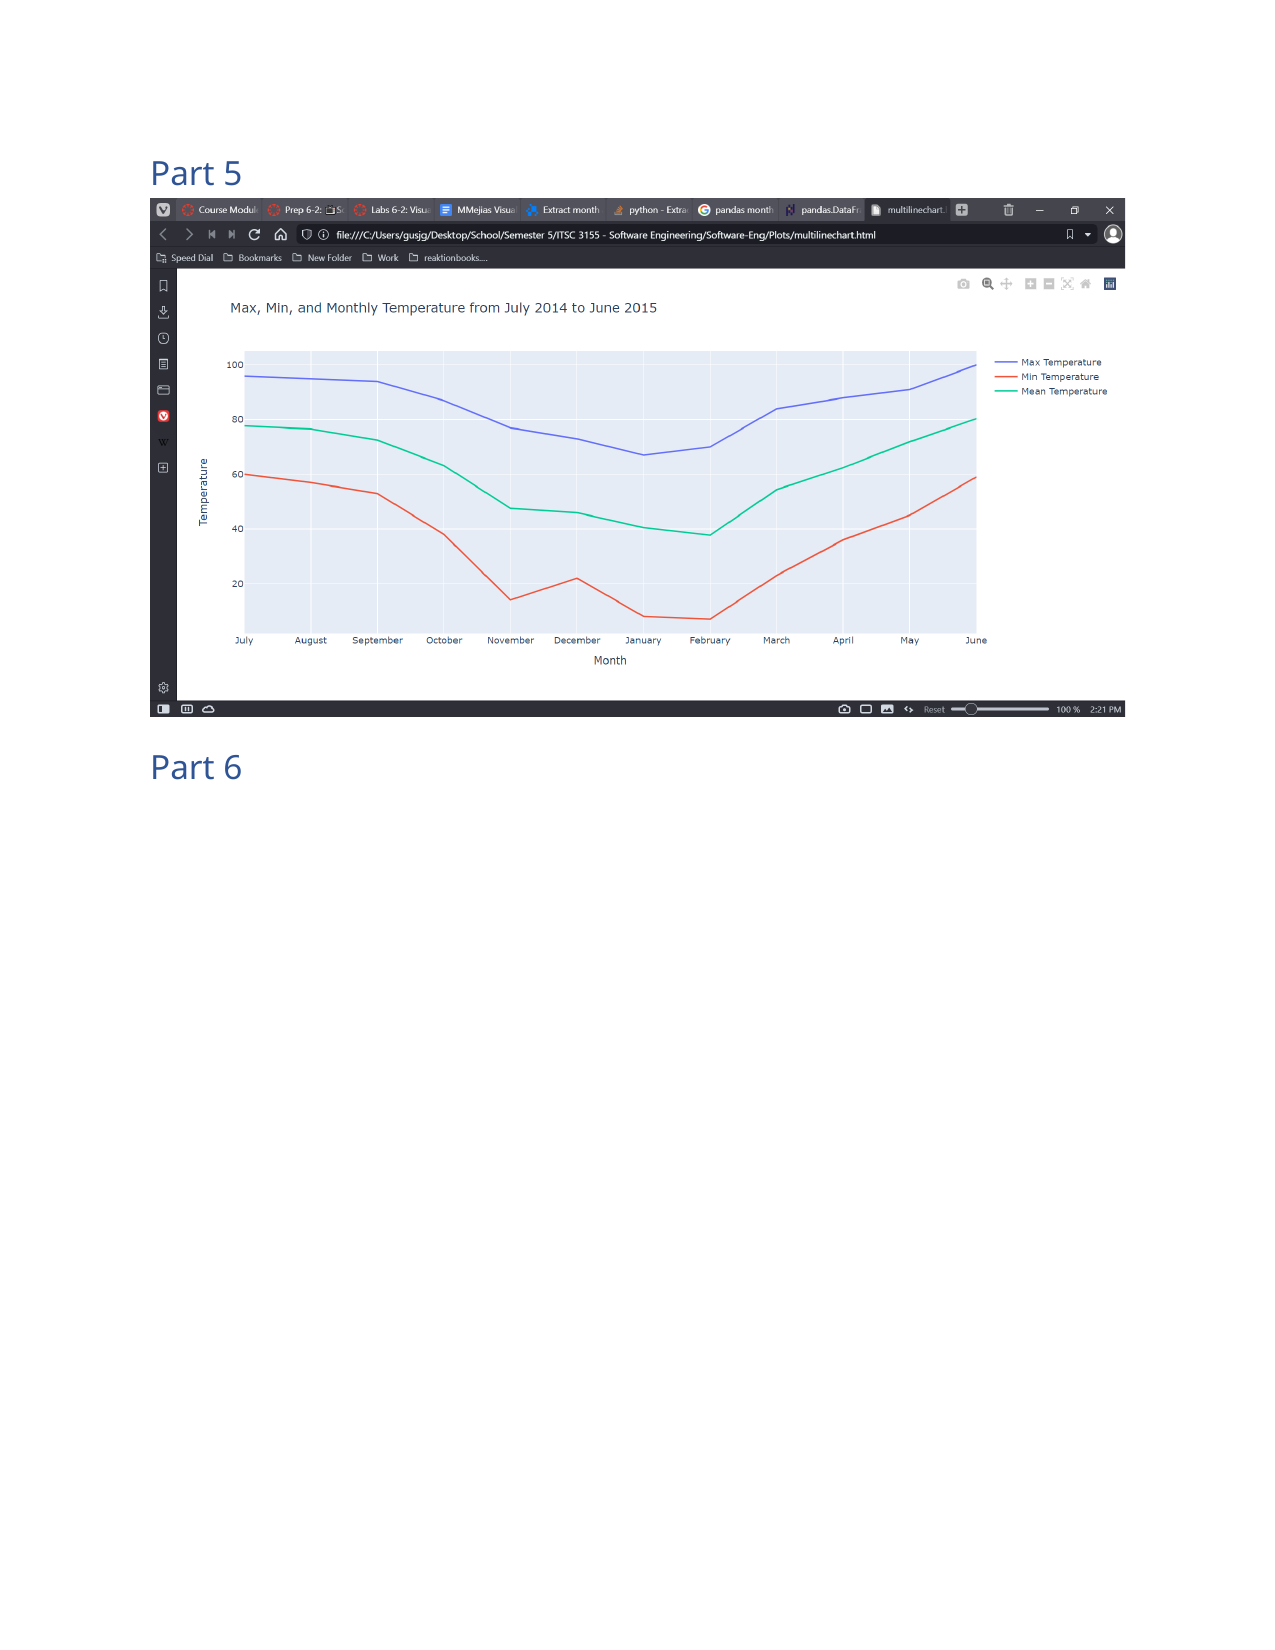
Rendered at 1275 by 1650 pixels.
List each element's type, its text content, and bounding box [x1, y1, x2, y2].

picture [150, 198, 1125, 717]
subtitle Part 5 [150, 150, 1125, 195]
subtitle Part 6 [150, 744, 1125, 789]
